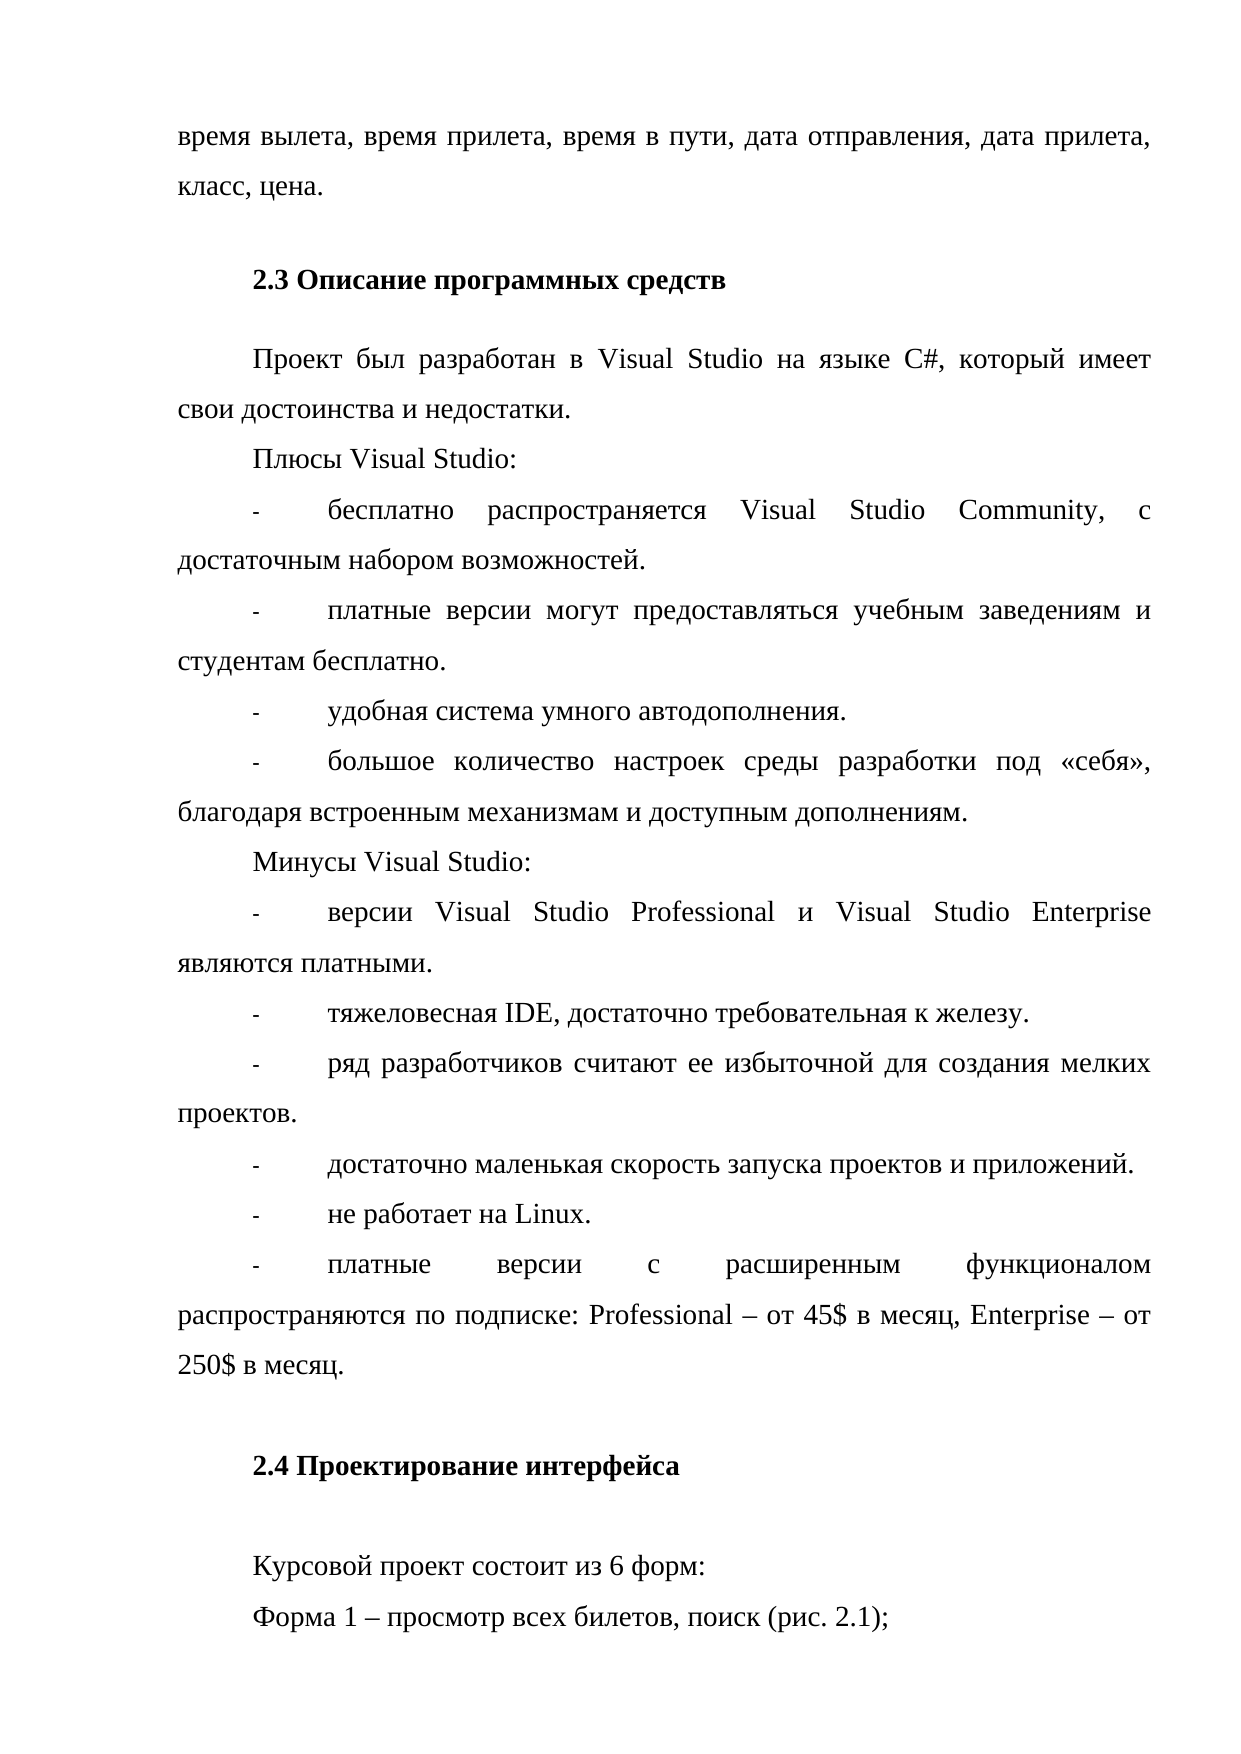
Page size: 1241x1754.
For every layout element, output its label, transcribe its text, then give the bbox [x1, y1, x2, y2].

list тяжеловесная IDE, достаточно требовательная к железу. [177, 995, 1152, 1028]
text Минусы Visual Studio: [177, 844, 1152, 878]
subtitle 2.4 Проектирование интерфейса [177, 1448, 1152, 1481]
subtitle 2.3 Описание программных средств [177, 262, 1152, 295]
list версии Visual Studio Professional и Visual Studio Enterprise являются платными. [177, 894, 1152, 978]
list бесплатно распространяется Visual Studio Community, с достаточным набором возможностей. [177, 492, 1152, 576]
list платные версии могут предоставляться учебным заведениям и студентам бесплатно. [177, 592, 1152, 676]
list большое количество настроек среды разработки под «себя», благодаря встроенным механизмам и доступным дополнениям. [177, 743, 1152, 827]
text Проект был разработан в Visual Studio на языке С#, который имеет свои достоинства и недостатки. [177, 341, 1152, 425]
text Форма 1 – просмотр всех билетов, поиск (рис. 2.1); [177, 1599, 1152, 1632]
text Курсовой проект состоит из 6 форм: [177, 1548, 1152, 1582]
list платные версии с расширенным функционалом распространяются по подписке: Professional – от 45$ в месяц, Enterprise – от 250$ в месяц. [177, 1247, 1152, 1381]
list не работает на Linux. [177, 1196, 1152, 1230]
list достаточно маленькая скорость запуска проектов и приложений. [177, 1146, 1152, 1179]
list удобная система умного автодополнения. [177, 693, 1152, 727]
list ряд разработчиков считают ее избыточной для создания мелких проектов. [177, 1045, 1152, 1129]
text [177, 118, 1152, 202]
text Плюсы Visual Studio: [177, 442, 1152, 475]
